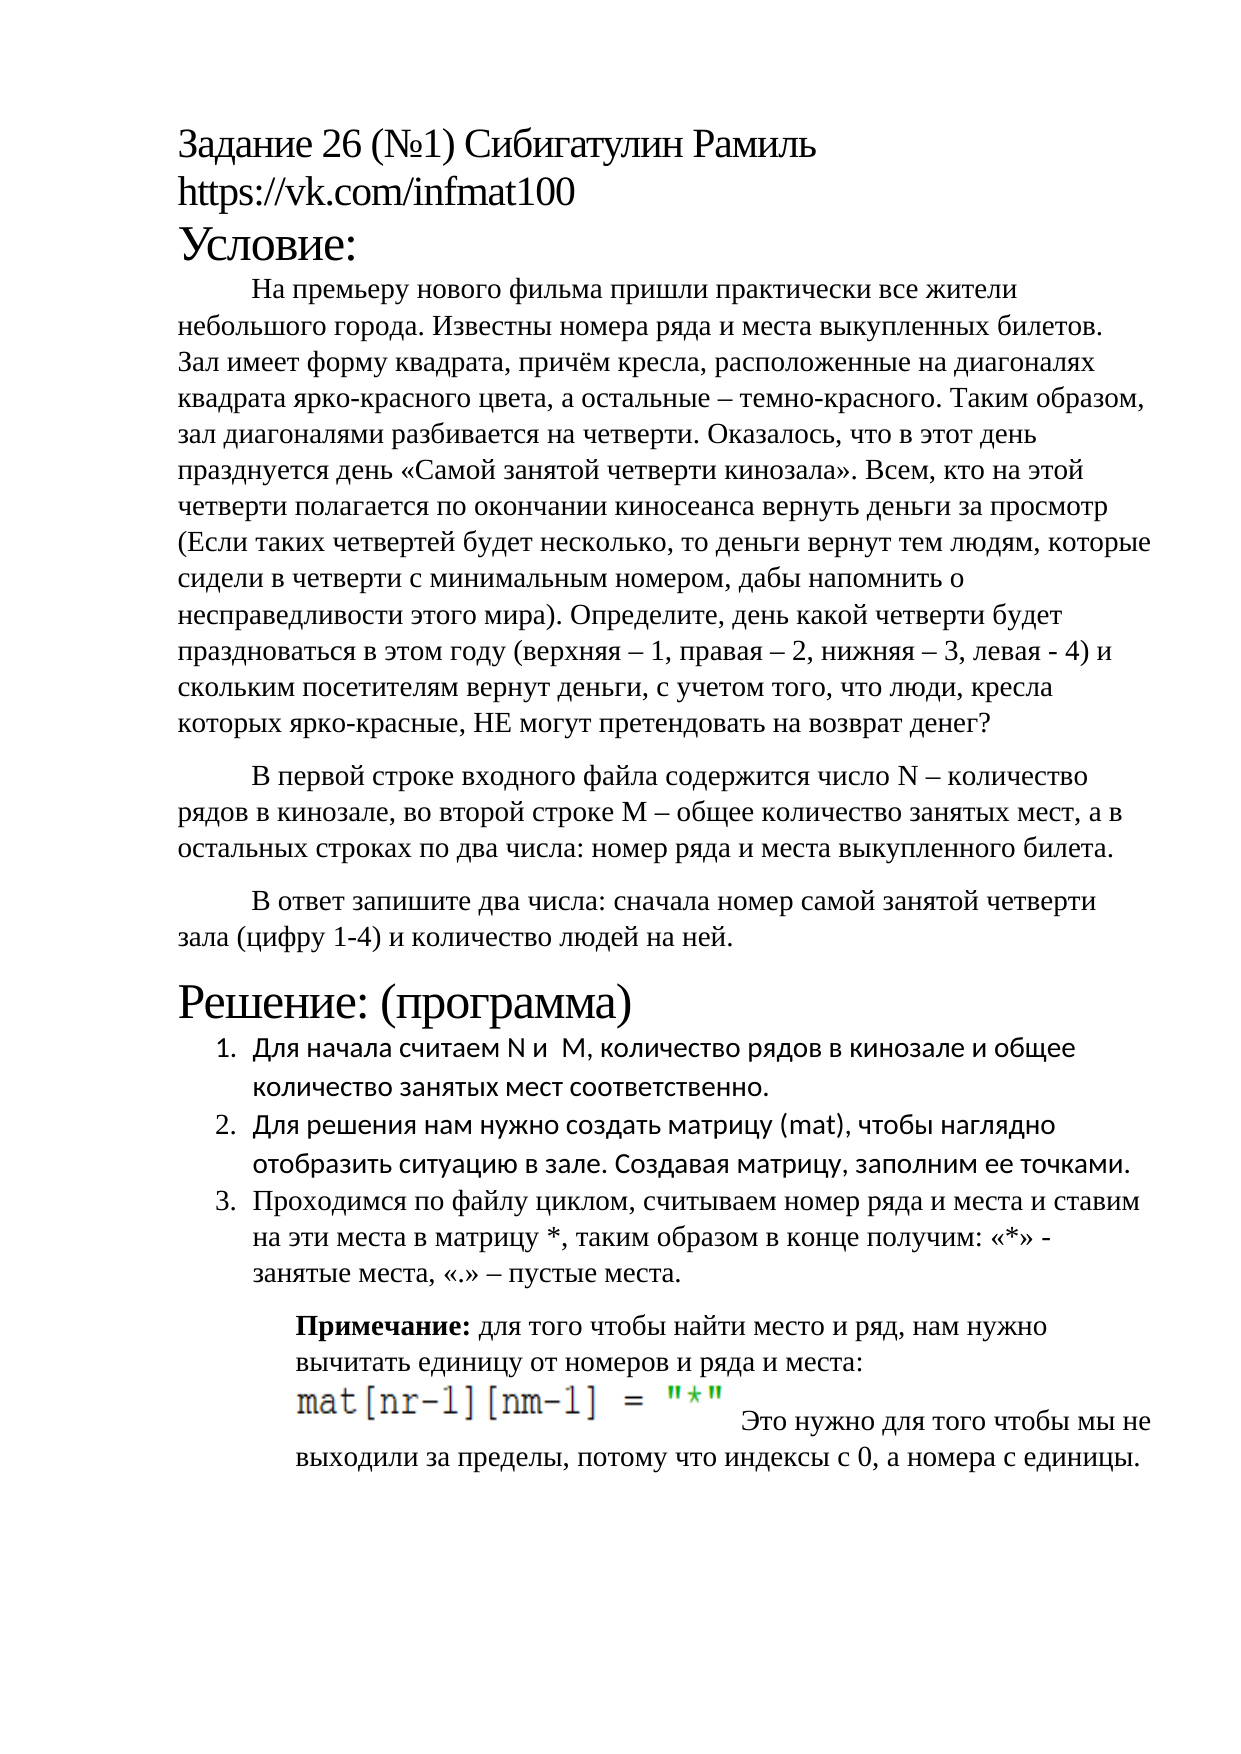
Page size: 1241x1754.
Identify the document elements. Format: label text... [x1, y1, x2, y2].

picture [295, 1380, 741, 1431]
title Условие: [177, 214, 1152, 271]
text В ответ запишите два числа: сначала номер самой занятой четверти зала (цифру 1-4) и количество людей на ней. [177, 883, 1152, 953]
title Решение: (программа) [177, 972, 1152, 1029]
text Примечание: для того чтобы найти место и ряд, нам нужно вычитать единицу от номеров и ряда и места: Это нужно для того чтобы мы не выходили за пределы, потому что индексы с 0, а номера с единицы. [295, 1308, 1152, 1473]
title Задание 26 (№1) Сибигатулин Рамиль https://vk.com/infmat100 [177, 118, 1152, 214]
list Для начала считаем N и M, количество рядов в кинозале и общее количество занятых мест соответственно. [215, 1029, 1152, 1104]
text В первой строке входного файла содержится число N – количество рядов в кинозале, во второй строке M – общее количество занятых мест, а в остальных строках по два числа: номер ряда и места выкупленного билета. [177, 758, 1152, 864]
list Проходимся по файлу циклом, считываем номер ряда и места и ставим на эти места в матрицу *, таким образом в конце получим: «*» - занятые места, «.» – пустые места. [215, 1183, 1152, 1289]
text На премьеру нового фильма пришли практически все жители небольшого города. Известны номера ряда и места выкупленных билетов. Зал имеет форму квадрата, причём кресла, расположенные на диагоналях квадрата ярко-красного цвета, а остальные – темно-красного. Таким образом, зал диагоналями разбивается на четверти. Оказалось, что в этот день празднуется день «Самой занятой четверти кинозала». Всем, кто на этой четверти полагается по окончании киносеанса вернуть деньги за просмотр (Если таких четвертей будет несколько, то деньги вернут тем людям, которые сидели в четверти с минимальным номером, дабы напомнить о несправедливости этого мира). Определите, день какой четверти будет праздноваться в этом году (верхняя – 1, правая – 2, нижняя – 3, левая - 4) и скольким посетителям вернут деньги, с учетом того, что люди, кресла которых ярко-красные, НЕ могут претендовать на возврат денег? [177, 271, 1152, 739]
list Для решения нам нужно создать матрицу (mat), чтобы наглядно отобразить ситуацию в зале. Создавая матрицу, заполним ее точками. [215, 1106, 1152, 1181]
